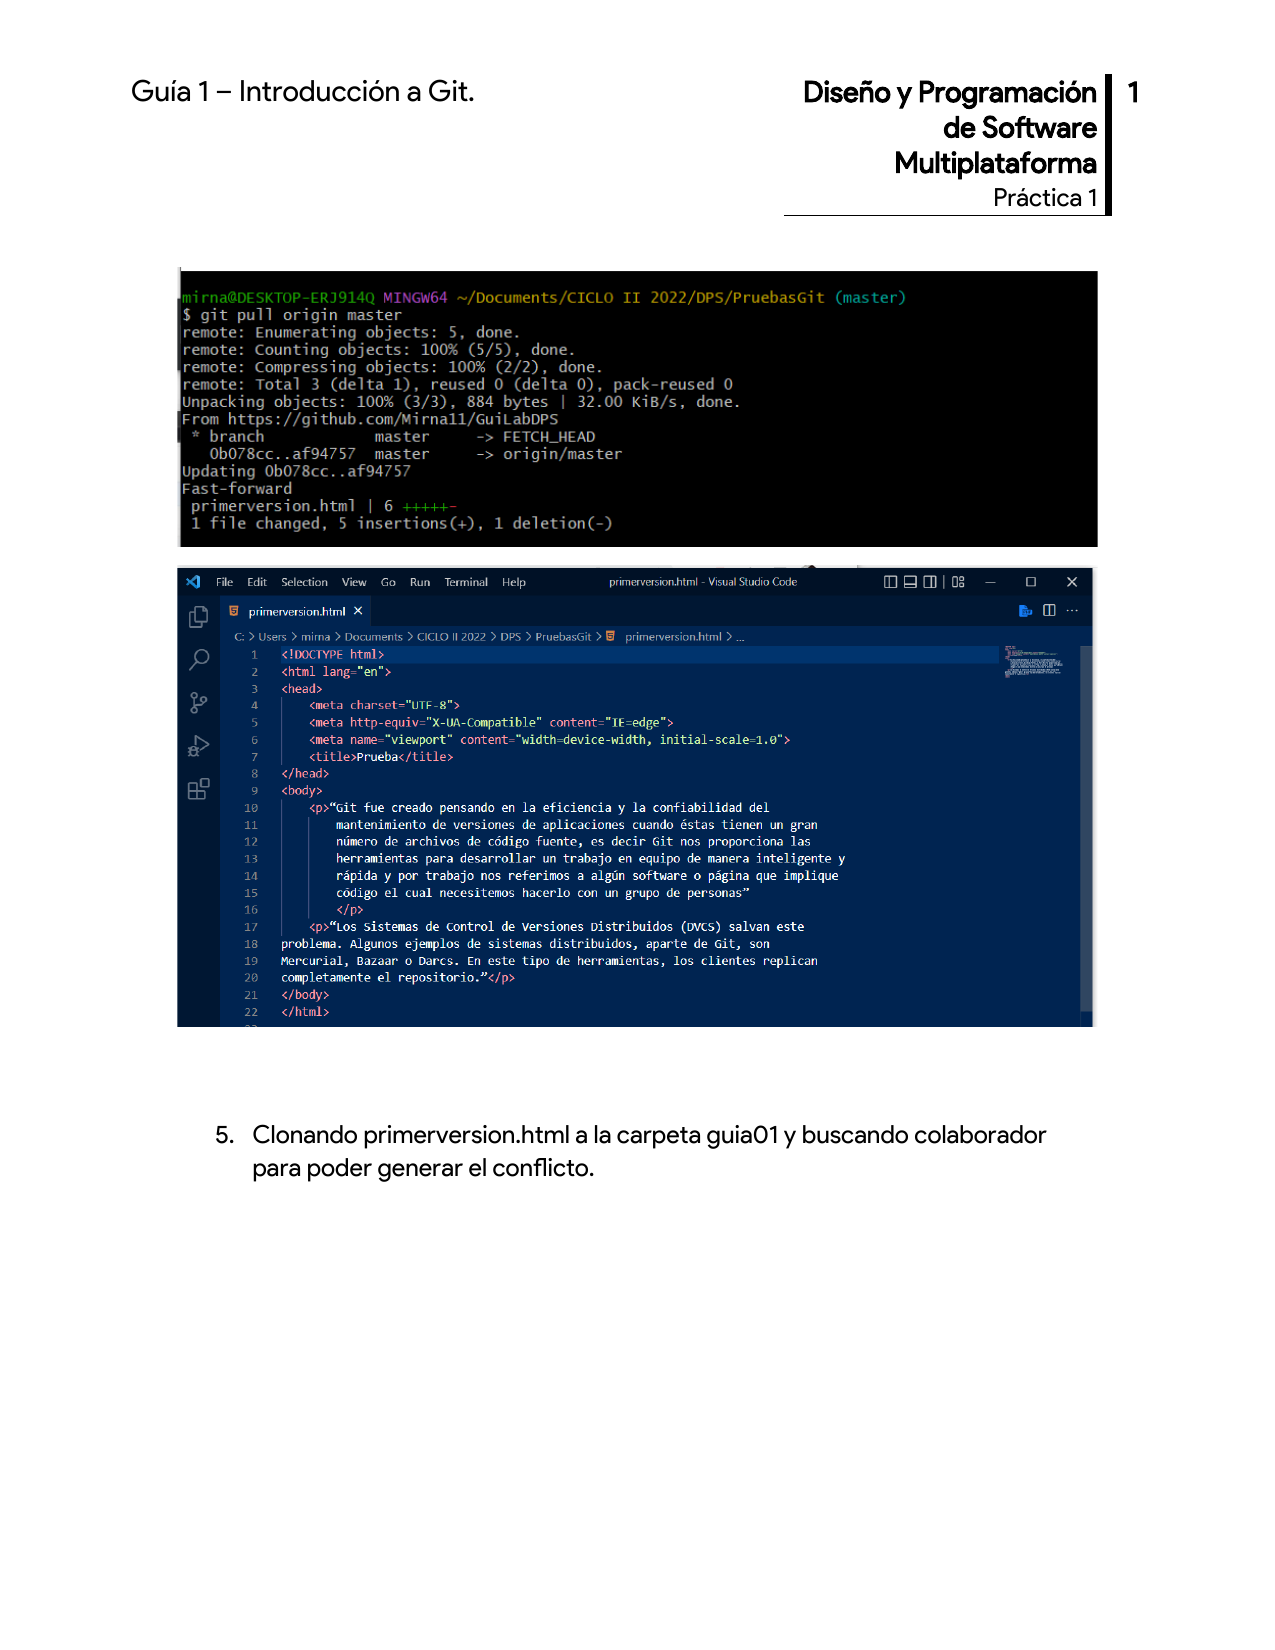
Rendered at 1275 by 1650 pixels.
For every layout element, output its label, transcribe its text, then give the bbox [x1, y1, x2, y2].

picture [177, 565, 1098, 1027]
picture [177, 267, 1098, 547]
list Clonando primerversion.html a la carpeta guia01 y buscando colaborador para poder generar el conflicto. [215, 1120, 1098, 1183]
